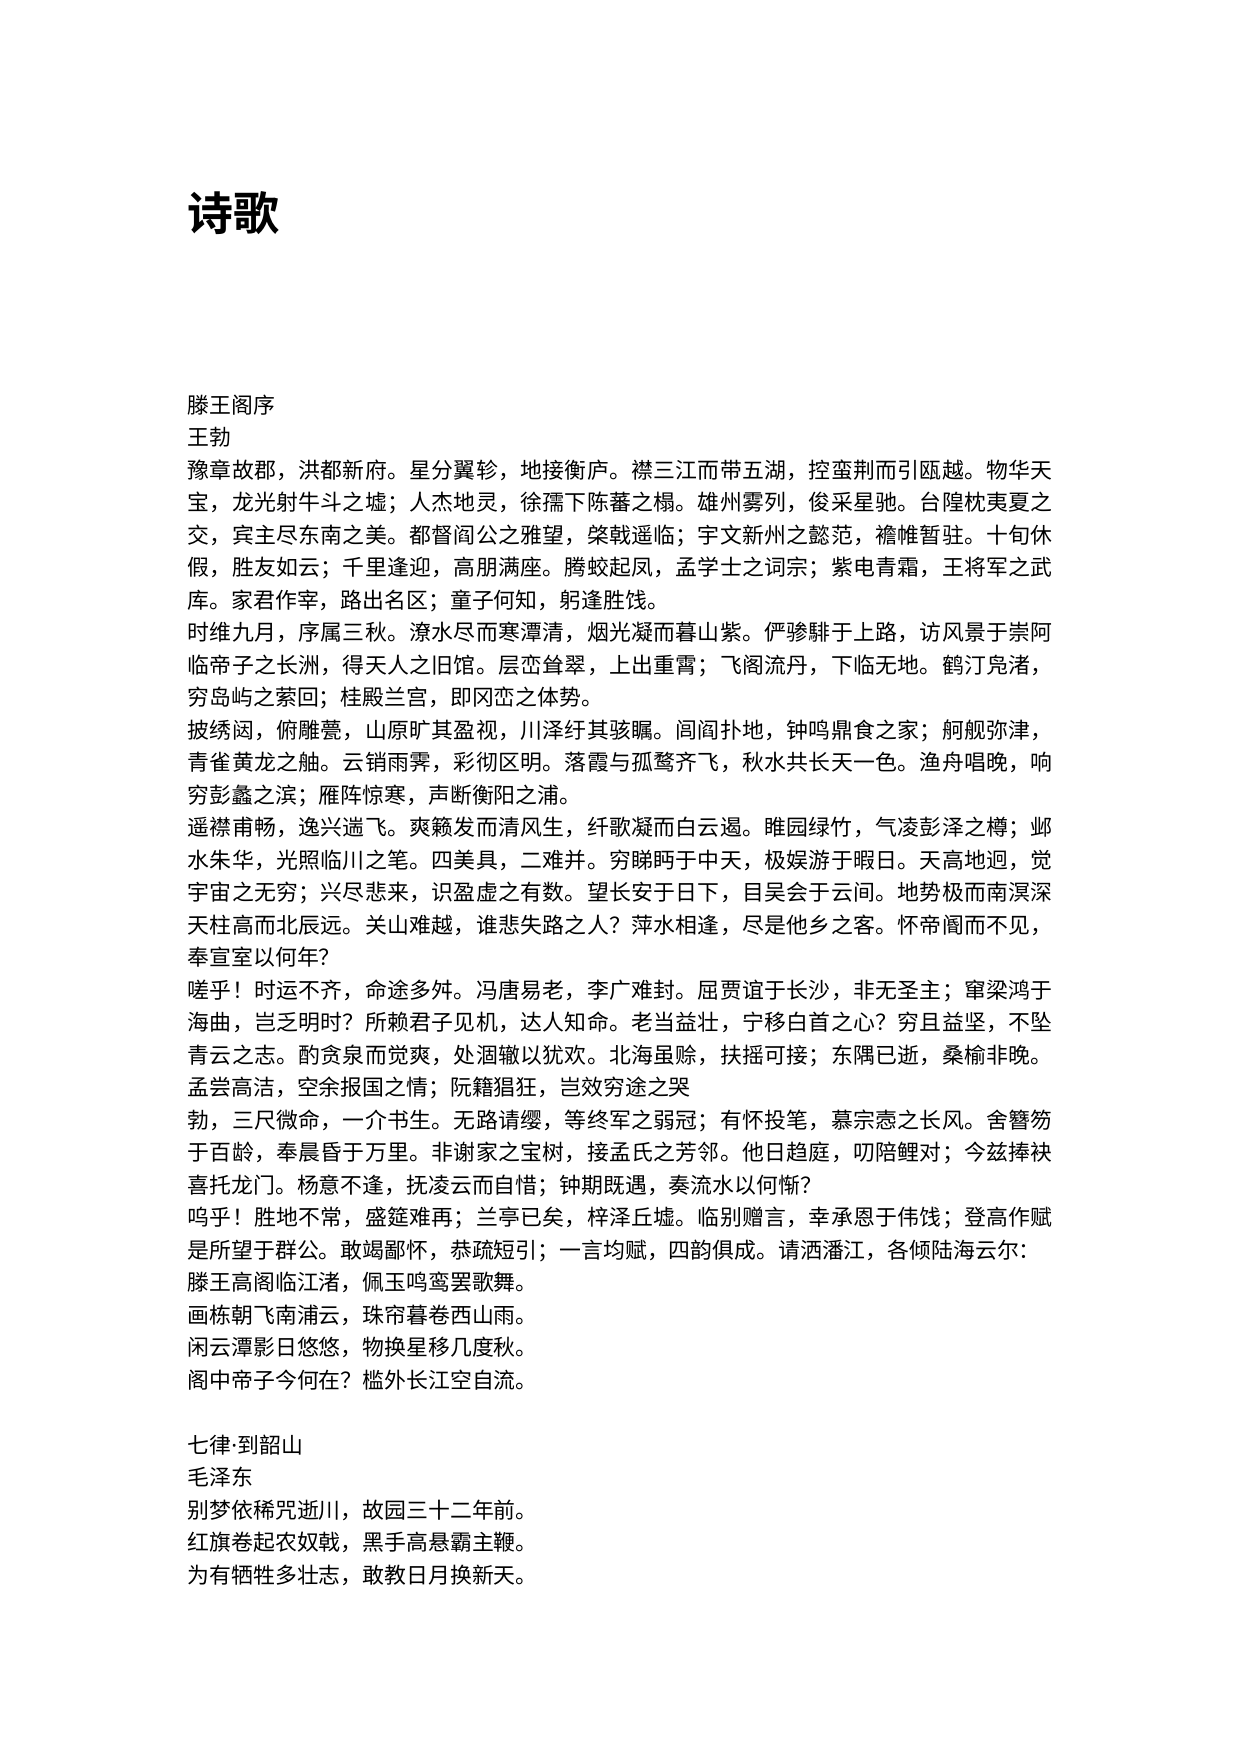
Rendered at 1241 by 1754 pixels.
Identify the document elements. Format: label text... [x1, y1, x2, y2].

text 豫章故郡，洪都新府。星分翼轸，地接衡庐。襟三江而带五湖，控蛮荆而引瓯越。物华天宝，龙光射牛斗之墟；人杰地灵，徐孺下陈蕃之榻。雄州雾列，俊采星驰。台隍枕夷夏之交，宾主尽东南之美。都督阎公之雅望，棨戟遥临；宇文新州之懿范，襜帷暂驻。十旬休假，胜友如云；千里逢迎，高朋满座。腾蛟起凤，孟学士之词宗；紫电青霜，王将军之武库。家君作宰，路出名区；童子何知，躬逢胜饯。 [187, 452, 1053, 615]
text 阁中帝子今何在？槛外长江空自流。 [187, 1362, 1053, 1395]
text 遥襟甫畅，逸兴遄飞。爽籁发而清风生，纤歌凝而白云遏。睢园绿竹，气凌彭泽之樽；邺水朱华，光照临川之笔。四美具，二难并。穷睇眄于中天，极娱游于暇日。天高地迥，觉宇宙之无穷；兴尽悲来，识盈虚之有数。望长安于日下，目吴会于云间。地势极而南溟深，天柱高而北辰远。关山难越，谁悲失路之人？萍水相逢，尽是他乡之客。怀帝阍而不见，奉宣室以何年？ [187, 810, 1053, 972]
text 嗟乎！时运不齐，命途多舛。冯唐易老，李广难封。屈贾谊于长沙，非无圣主；窜梁鸿于海曲，岂乏明时？所赖君子见机，达人知命。老当益壮，宁移白首之心？穷且益坚，不坠青云之志。酌贪泉而觉爽，处涸辙以犹欢。北海虽赊，扶摇可接；东隅已逝，桑榆非晚。孟尝高洁，空余报国之情；阮籍猖狂，岂效穷途之哭 [187, 972, 1053, 1102]
text 王勃 [187, 420, 1053, 452]
text 勃，三尺微命，一介书生。无路请缨，等终军之弱冠；有怀投笔，慕宗悫之长风。舍簪笏于百龄，奉晨昏于万里。非谢家之宝树，接孟氏之芳邻。他日趋庭，叨陪鲤对；今兹捧袂，喜托龙门。杨意不逢，抚凌云而自惜；钟期既遇，奏流水以何惭？ [187, 1102, 1053, 1200]
subtitle 诗歌 [187, 162, 1053, 259]
text 滕王阁序 [187, 387, 1053, 420]
text 呜乎！胜地不常，盛筵难再；兰亭已矣，梓泽丘墟。临别赠言，幸承恩于伟饯；登高作赋，是所望于群公。敢竭鄙怀，恭疏短引；一言均赋，四韵俱成。请洒潘江，各倾陆海云尔： [187, 1200, 1053, 1265]
text 毛泽东 [187, 1460, 1053, 1492]
text 七律·到韶山 [187, 1427, 1053, 1460]
text 画栋朝飞南浦云，珠帘暮卷西山雨。 [187, 1297, 1053, 1330]
text 闲云潭影日悠悠，物换星移几度秋。 [187, 1330, 1053, 1362]
text 为有牺牲多壮志，敢教日月换新天。 [187, 1557, 1053, 1590]
text 滕王高阁临江渚，佩玉鸣鸾罢歌舞。 [187, 1265, 1053, 1297]
text 红旗卷起农奴戟，黑手高悬霸主鞭。 [187, 1525, 1053, 1557]
text 时维九月，序属三秋。潦水尽而寒潭清，烟光凝而暮山紫。俨骖騑于上路，访风景于崇阿；临帝子之长洲，得天人之旧馆。层峦耸翠，上出重霄；飞阁流丹，下临无地。鹤汀凫渚，穷岛屿之萦回；桂殿兰宫，即冈峦之体势。 [187, 615, 1053, 712]
text 披绣闼，俯雕甍，山原旷其盈视，川泽纡其骇瞩。闾阎扑地，钟鸣鼎食之家；舸舰弥津，青雀黄龙之舳。云销雨霁，彩彻区明。落霞与孤鹜齐飞，秋水共长天一色。渔舟唱晚，响穷彭蠡之滨；雁阵惊寒，声断衡阳之浦。 [187, 712, 1053, 810]
text 别梦依稀咒逝川，故园三十二年前。 [187, 1492, 1053, 1525]
